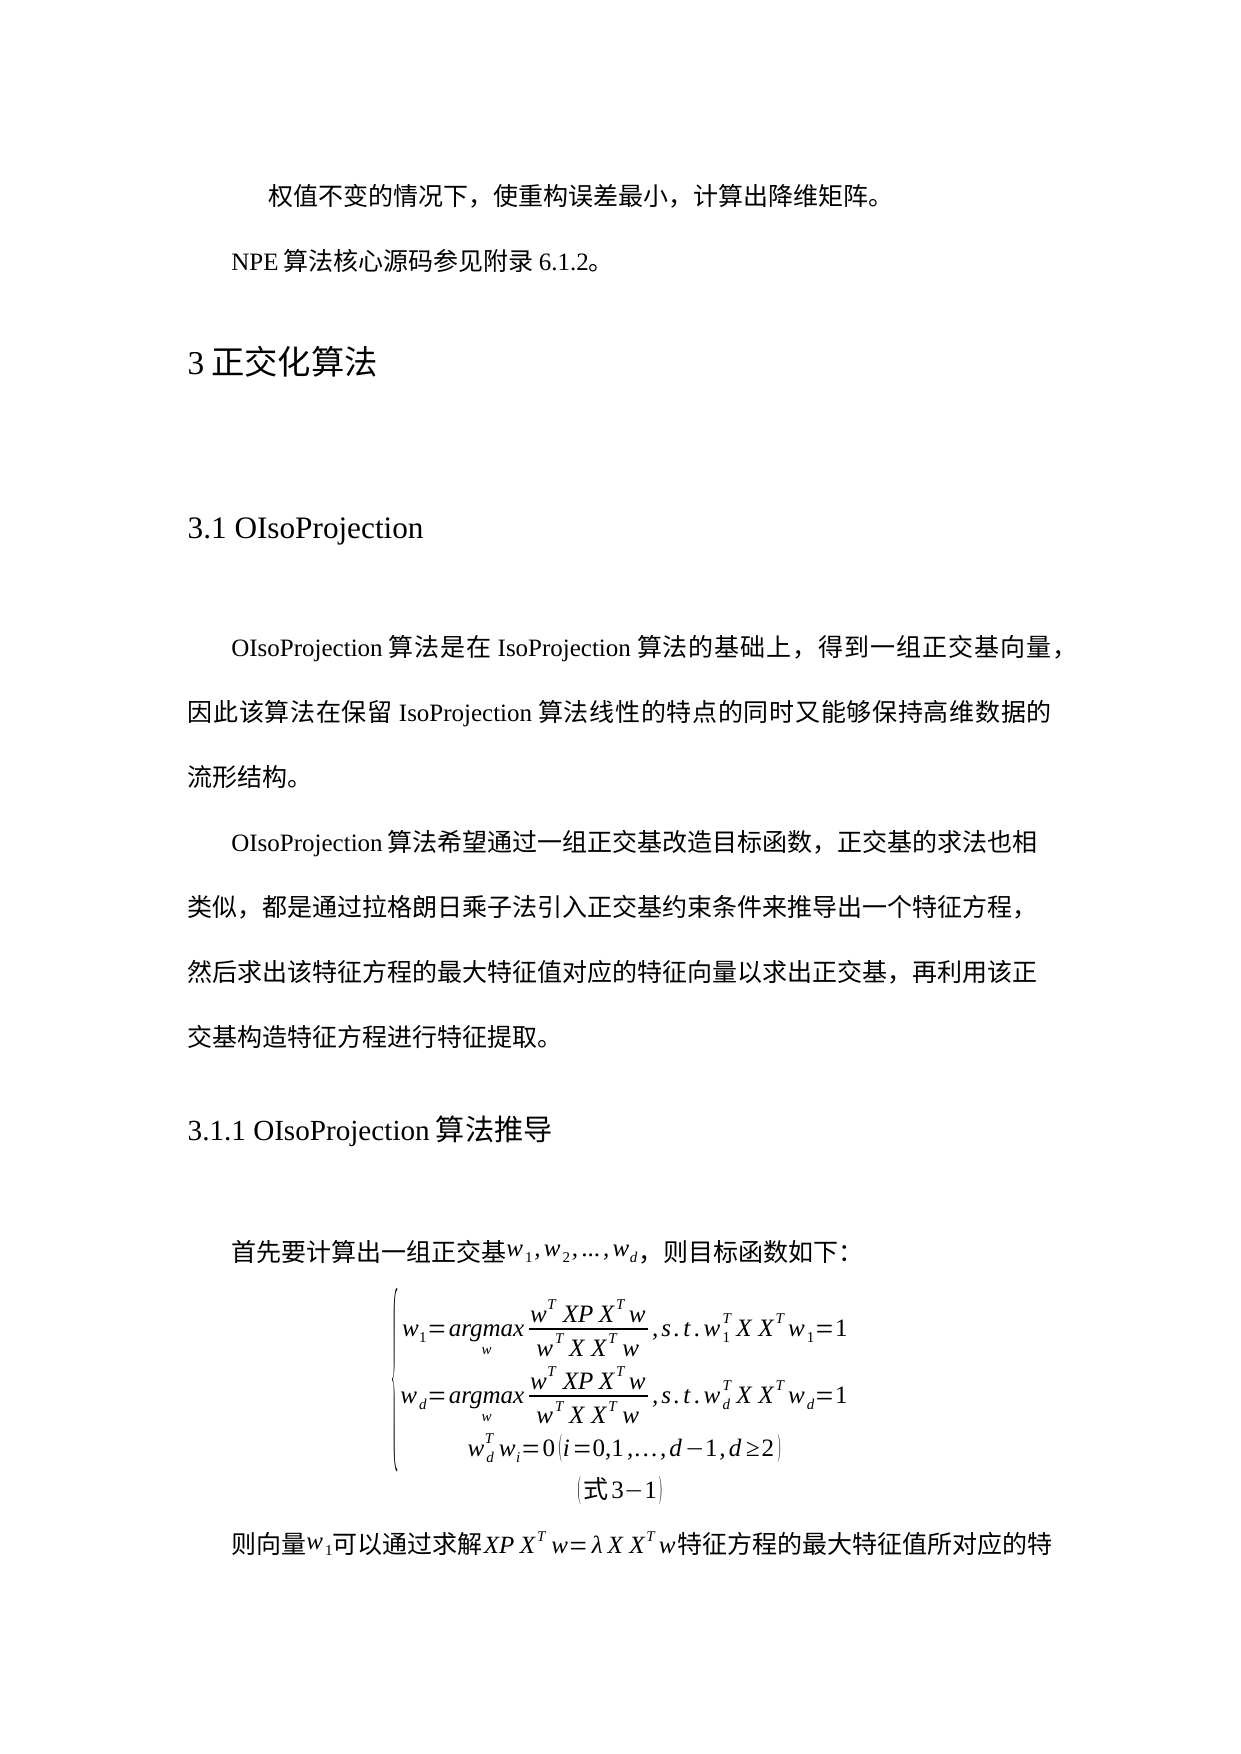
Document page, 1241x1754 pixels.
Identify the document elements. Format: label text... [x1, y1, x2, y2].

text OIsoProjection算法是在IsoProjection算法的基础上，得到一组正交基向量，因此该算法在保留IsoProjection算法线性的特点的同时又能够保持高维数据的流形结构。 [187, 613, 1053, 808]
text NPE算法核心源码参见附录6.1.2。 [231, 227, 1053, 292]
text 首先要计算出一组正交基，则目标函数如下： [187, 1218, 1053, 1283]
list 计算特征映射。在低维空间中，对各个进行数据点重构，即在保持重构权值不变的情况下，使重构误差最小，计算出降维矩阵。 [231, 162, 1053, 227]
text OIsoProjection算法希望通过一组正交基改造目标函数，正交基的求法也相类似，都是通过拉格朗日乘子法引入正交基约束条件来推导出一个特征方程，然后求出该特征方程的最大特征值对应的特征向量以求出正交基，再利用该正交基构造特征方程进行特征提取。 [187, 808, 1053, 1068]
subtitle 3正交化算法 [187, 327, 1053, 392]
text 则向量可以通过求解特征方程的最大特征值所对应的特征向量获得。 [187, 1510, 1053, 1575]
subtitle 3.1 OIsoProjection [187, 495, 1053, 560]
subtitle 3.1.1 OIsoProjection算法推导 [187, 1095, 1053, 1160]
